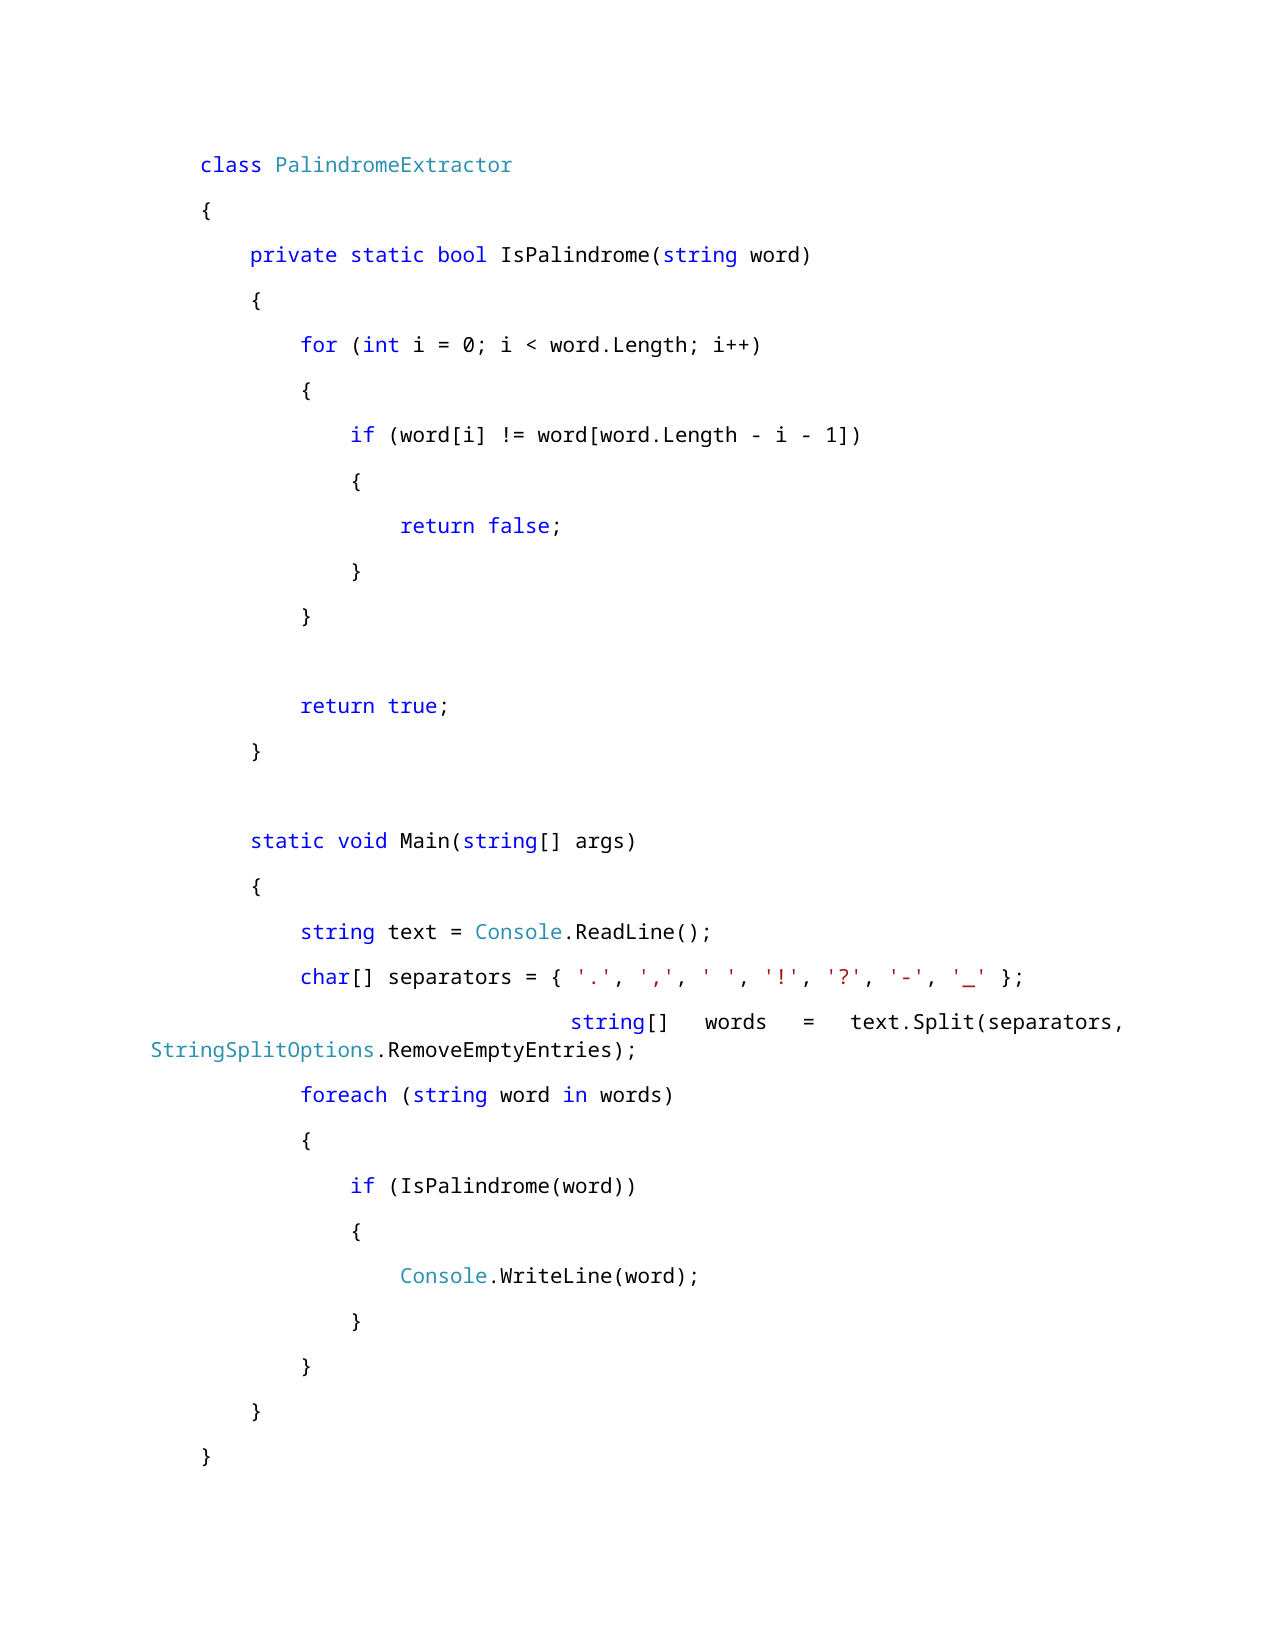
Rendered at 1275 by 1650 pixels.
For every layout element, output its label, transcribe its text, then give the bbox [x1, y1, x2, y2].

text string[] words = text.Split(separators, StringSplitOptions.RemoveEmptyEntries); [150, 1007, 1125, 1064]
text string text = Console.ReadLine(); [150, 917, 1125, 945]
text } [150, 556, 1125, 584]
text } [150, 1306, 1125, 1334]
text if (IsPalindrome(word)) [150, 1171, 1125, 1199]
text for (int i = 0; i < word.Length; i++) [150, 330, 1125, 359]
text private static bool IsPalindrome(string word) [150, 240, 1125, 269]
text static void Main(string[] args) [150, 827, 1125, 855]
text { [150, 872, 1125, 900]
text { [150, 285, 1125, 314]
text { [150, 1126, 1125, 1154]
text return false; [150, 511, 1125, 539]
text { [150, 466, 1125, 494]
text } [150, 1351, 1125, 1379]
text } [150, 601, 1125, 629]
text } [150, 736, 1125, 765]
text return true; [150, 691, 1125, 720]
text } [150, 1441, 1125, 1470]
text char[] separators = { '.', ',', ' ', '!', '?', '-', '_' }; [150, 962, 1125, 990]
text { [150, 195, 1125, 223]
text Console.WriteLine(word); [150, 1261, 1125, 1289]
text } [150, 1396, 1125, 1425]
text foreach (string word in words) [150, 1081, 1125, 1109]
text { [150, 376, 1125, 404]
text { [150, 1216, 1125, 1244]
text if (word[i] != word[word.Length - i - 1]) [150, 421, 1125, 449]
text class PalindromeExtractor [150, 150, 1125, 178]
